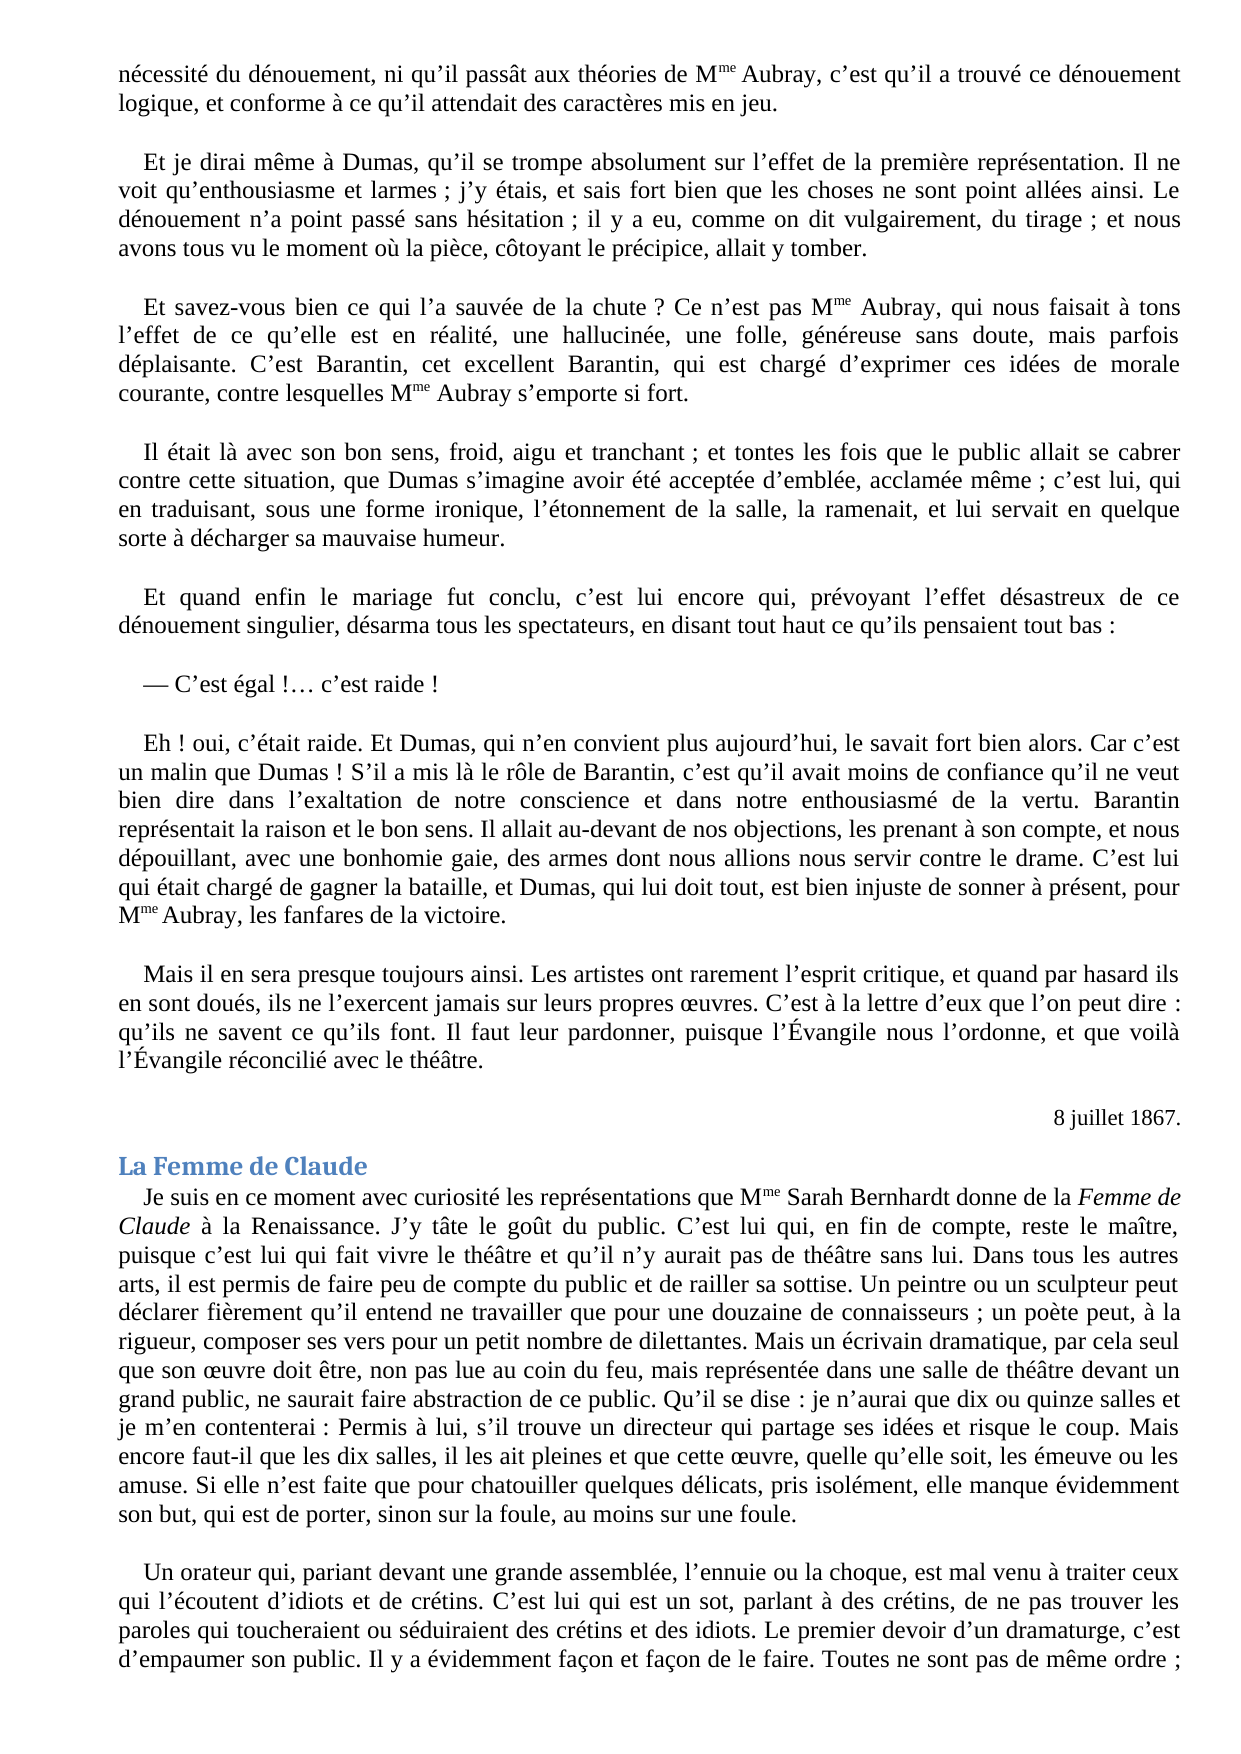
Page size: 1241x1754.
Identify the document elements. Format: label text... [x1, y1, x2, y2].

text Et je dirai même à Dumas, qu’il se trompe absolument sur l’effet de la première représentation. Il ne voit qu’enthousiasme et larmes ; j’y étais, et sais fort bien que les choses ne sont point allées ainsi. Le dénouement n’a point passé sans hésitation ; il y a eu, comme on dit vulgairement, du tirage ; et nous avons tous vu le moment où la pièce, côtoyant le précipice, allait y tomber. [118, 147, 1181, 262]
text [118, 1557, 1181, 1672]
text Il était là avec son bon sens, froid, aigu et tranchant ; et tontes les fois que le public allait se cabrer contre cette situation, que Dumas s’imagine avoir été acceptée d’emblée, acclamée même ; c’est lui, qui en traduisant, sous une forme ironique, l’étonnement de la salle, la ramenait, et lui servait en quelque sorte à décharger sa mauvaise humeur. [118, 437, 1181, 552]
subtitle La Femme de Claude [118, 1151, 1181, 1182]
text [118, 59, 1181, 117]
text Et savez-vous bien ce qui l’a sauvée de la chute ? Ce n’est pas Mme Aubray, qui nous faisait à tons l’effet de ce qu’elle est en réalité, une hallucinée, une folle, généreuse sans doute, mais parfois déplaisante. C’est Barantin, cet excellent Barantin, qui est chargé d’exprimer ces idées de morale courante, contre lesquelles Mme Aubray s’emporte si fort. [118, 292, 1181, 407]
text Eh ! oui, c’était raide. Et Dumas, qui n’en convient plus aujourd’hui, le savait fort bien alors. Car c’est un malin que Dumas ! S’il a mis là le rôle de Barantin, c’est qu’il avait moins de confiance qu’il ne veut bien dire dans l’exaltation de notre conscience et dans notre enthousiasmé de la vertu. Barantin représentait la raison et le bon sens. Il allait au-devant de nos objections, les prenant à son compte, et nous dépouillant, avec une bonhomie gaie, des armes dont nous allions nous servir contre le drame. C’est lui qui était chargé de gagner la bataille, et Dumas, qui lui doit tout, est bien injuste de sonner à présent, pour Mme Aubray, les fanfares de la victoire. [118, 728, 1181, 929]
text — C’est égal !… c’est raide ! [118, 669, 1181, 698]
text Et quand enfin le mariage fut conclu, c’est lui encore qui, prévoyant l’effet désastreux de ce dénouement singulier, désarma tous les spectateurs, en disant tout haut ce qu’ils pensaient tout bas : [118, 582, 1181, 639]
text 8 juillet 1867. [118, 1104, 1181, 1130]
text Mais il en sera presque toujours ainsi. Les artistes ont rarement l’esprit critique, et quand par hasard ils en sont doués, ils ne l’exercent jamais sur leurs propres œuvres. C’est à la lettre d’eux que l’on peut dire : qu’ils ne savent ce qu’ils font. Il faut leur pardonner, puisque l’Évangile nous l’ordonne, et que voilà l’Évangile réconcilié avec le théâtre. [118, 959, 1181, 1074]
text Je suis en ce moment avec curiosité les représentations que Mme Sarah Bernhardt donne de la Femme de Claude à la Renaissance. J’y tâte le goût du public. C’est lui qui, en fin de compte, reste le maître, puisque c’est lui qui fait vivre le théâtre et qu’il n’y aurait pas de théâtre sans lui. Dans tous les autres arts, il est permis de faire peu de compte du public et de railler sa sottise. Un peintre ou un sculpteur peut déclarer fièrement qu’il entend ne travailler que pour une douzaine de connaisseurs ; un poète peut, à la rigueur, composer ses vers pour un petit nombre de dilettantes. Mais un écrivain dramatique, par cela seul que son œuvre doit être, non pas lue au coin du feu, mais représentée dans une salle de théâtre devant un grand public, ne saurait faire abstraction de ce public. Qu’il se dise : je n’aurai que dix ou quinze salles et je m’en contenterai : Permis à lui, s’il trouve un directeur qui partage ses idées et risque le coup. Mais encore faut-il que les dix salles, il les ait pleines et que cette œuvre, quelle qu’elle soit, les émeuve ou les amuse. Si elle n’est faite que pour chatouiller quelques délicats, pris isolément, elle manque évidemment son but, qui est de porter, sinon sur la foule, au moins sur une foule. [118, 1182, 1181, 1527]
